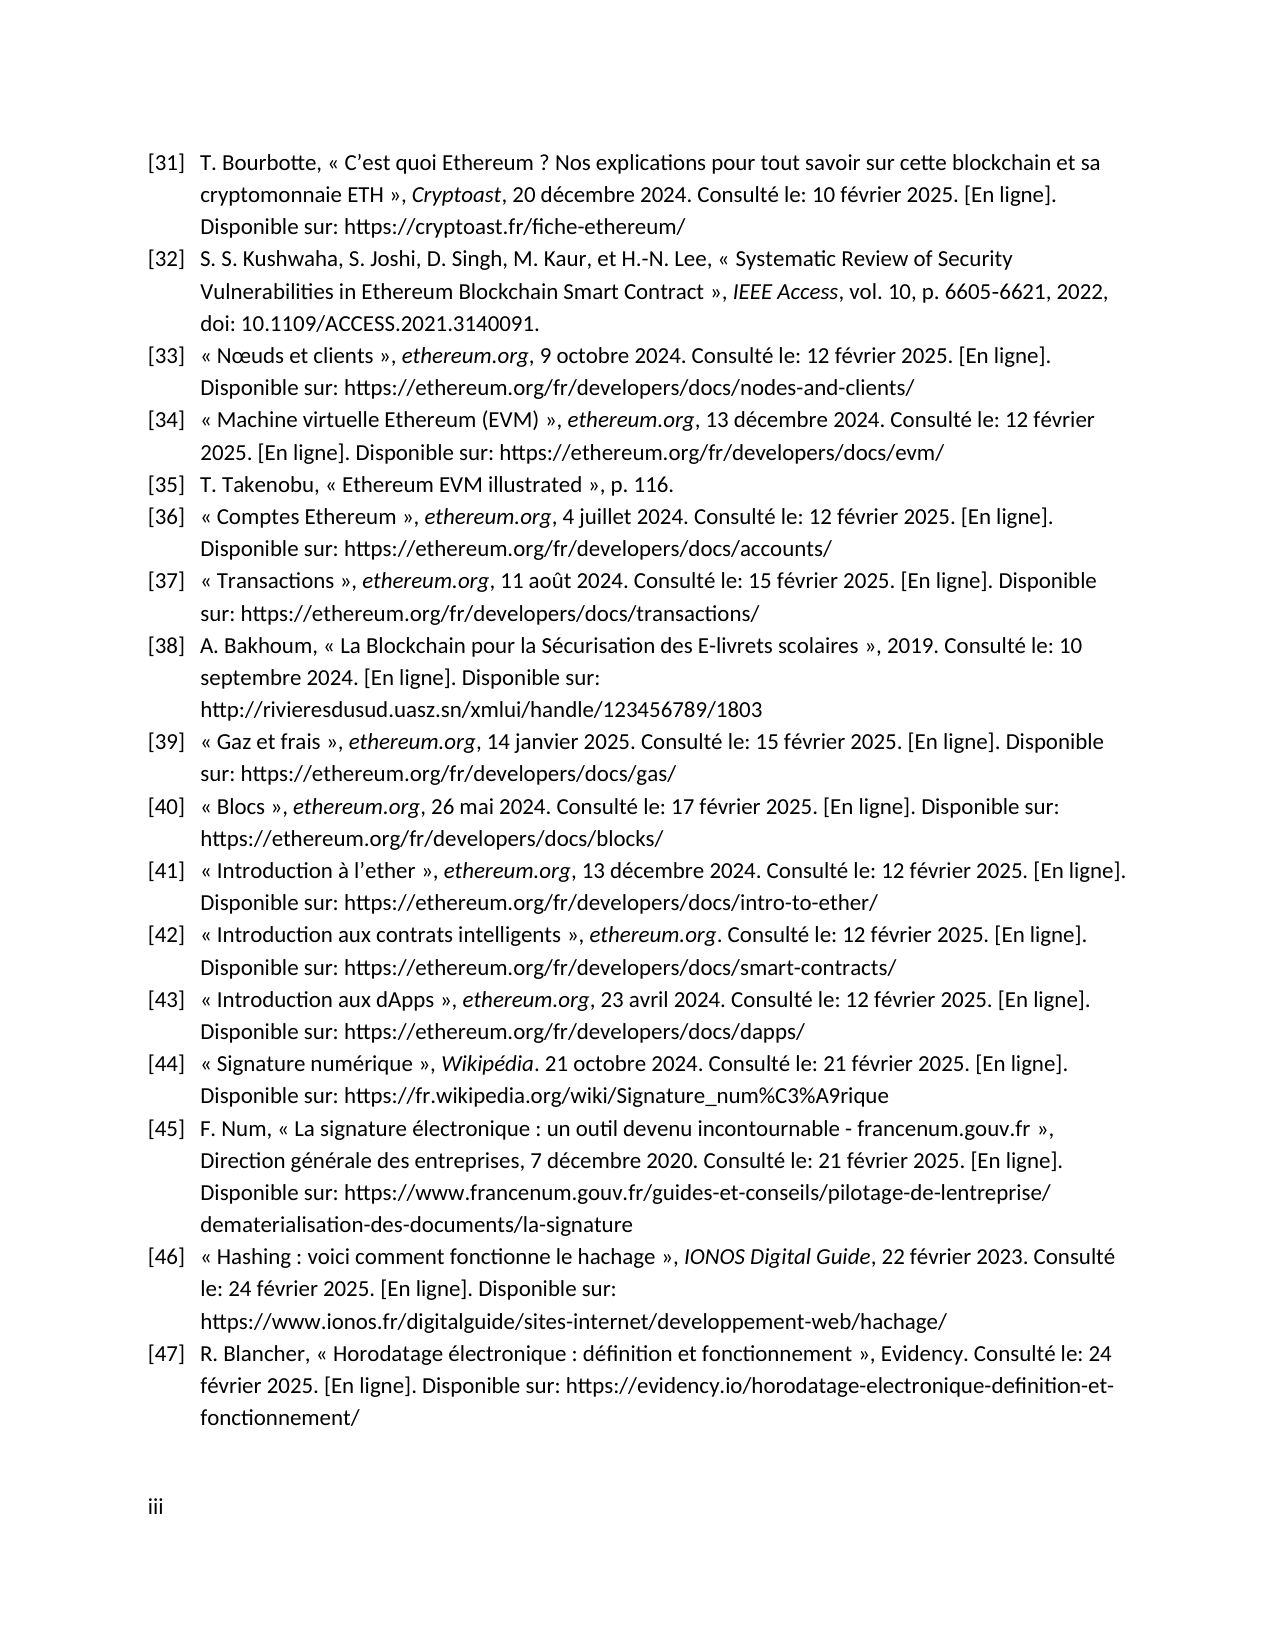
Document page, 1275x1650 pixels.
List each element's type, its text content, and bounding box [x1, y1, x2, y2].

text [35] T. Takenobu, « Ethereum EVM illustrated », p. 116. [148, 470, 1127, 498]
text [38] A. Bakhoum, « La Blockchain pour la Sécurisation des E-livrets scolaires », 2019. Consulté le: 10 septembre 2024. [En ligne]. Disponible sur: http://rivieresdusud.uasz.sn/xmlui/handle/123456789/1803 [148, 631, 1127, 723]
text [47] R. Blancher, « Horodatage électronique : définition et fonctionnement », Evidency. Consulté le: 24 février 2025. [En ligne]. Disponible sur: https://evidency.io/horodatage-electronique-definition-et-fonctionnement/ [148, 1339, 1127, 1431]
text [32] S. S. Kushwaha, S. Joshi, D. Singh, M. Kaur, et H.-N. Lee, « Systematic Review of Security Vulnerabilities in Ethereum Blockchain Smart Contract », IEEE Access, vol. 10, p. 6605‑6621, 2022, doi: 10.1109/ACCESS.2021.3140091. [148, 244, 1127, 337]
text [46] « Hashing : voici comment fonctionne le hachage », IONOS Digital Guide, 22 février 2023. Consulté le: 24 février 2025. [En ligne]. Disponible sur: https://www.ionos.fr/digitalguide/sites-internet/developpement-web/hachage/ [148, 1242, 1127, 1335]
text [41] « Introduction à l’ether », ethereum.org, 13 décembre 2024. Consulté le: 12 février 2025. [En ligne]. Disponible sur: https://ethereum.org/fr/developers/docs/intro-to-ether/ [148, 856, 1127, 916]
text [40] « Blocs », ethereum.org, 26 mai 2024. Consulté le: 17 février 2025. [En ligne]. Disponible sur: https://ethereum.org/fr/developers/docs/blocks/ [148, 792, 1127, 852]
text [34] « Machine virtuelle Ethereum (EVM) », ethereum.org, 13 décembre 2024. Consulté le: 12 février 2025. [En ligne]. Disponible sur: https://ethereum.org/fr/developers/docs/evm/ [148, 406, 1127, 466]
text [43] « Introduction aux dApps », ethereum.org, 23 avril 2024. Consulté le: 12 février 2025. [En ligne]. Disponible sur: https://ethereum.org/fr/developers/docs/dapps/ [148, 985, 1127, 1045]
text [37] « Transactions », ethereum.org, 11 août 2024. Consulté le: 15 février 2025. [En ligne]. Disponible sur: https://ethereum.org/fr/developers/docs/transactions/ [148, 566, 1127, 627]
text [45] F. Num, « La signature électronique : un outil devenu incontournable - francenum.gouv.fr », Direction générale des entreprises, 7 décembre 2020. Consulté le: 21 février 2025. [En ligne]. Disponible sur: https://www.francenum.gouv.fr/guides-et-conseils/pilotage-de-lentreprise/dematerialisation-des-documents/la-signature [148, 1114, 1127, 1238]
text [36] « Comptes Ethereum », ethereum.org, 4 juillet 2024. Consulté le: 12 février 2025. [En ligne]. Disponible sur: https://ethereum.org/fr/developers/docs/accounts/ [148, 502, 1127, 562]
text [31] T. Bourbotte, « C’est quoi Ethereum ? Nos explications pour tout savoir sur cette blockchain et sa cryptomonnaie ETH », Cryptoast, 20 décembre 2024. Consulté le: 10 février 2025. [En ligne]. Disponible sur: https://cryptoast.fr/fiche-ethereum/ [148, 148, 1127, 240]
text [39] « Gaz et frais », ethereum.org, 14 janvier 2025. Consulté le: 15 février 2025. [En ligne]. Disponible sur: https://ethereum.org/fr/developers/docs/gas/ [148, 727, 1127, 788]
text [42] « Introduction aux contrats intelligents », ethereum.org. Consulté le: 12 février 2025. [En ligne]. Disponible sur: https://ethereum.org/fr/developers/docs/smart-contracts/ [148, 921, 1127, 981]
text [44] « Signature numérique », Wikipédia. 21 octobre 2024. Consulté le: 21 février 2025. [En ligne]. Disponible sur: https://fr.wikipedia.org/wiki/Signature_num%C3%A9rique [148, 1049, 1127, 1109]
text [33] « Nœuds et clients », ethereum.org, 9 octobre 2024. Consulté le: 12 février 2025. [En ligne]. Disponible sur: https://ethereum.org/fr/developers/docs/nodes-and-clients/ [148, 341, 1127, 401]
